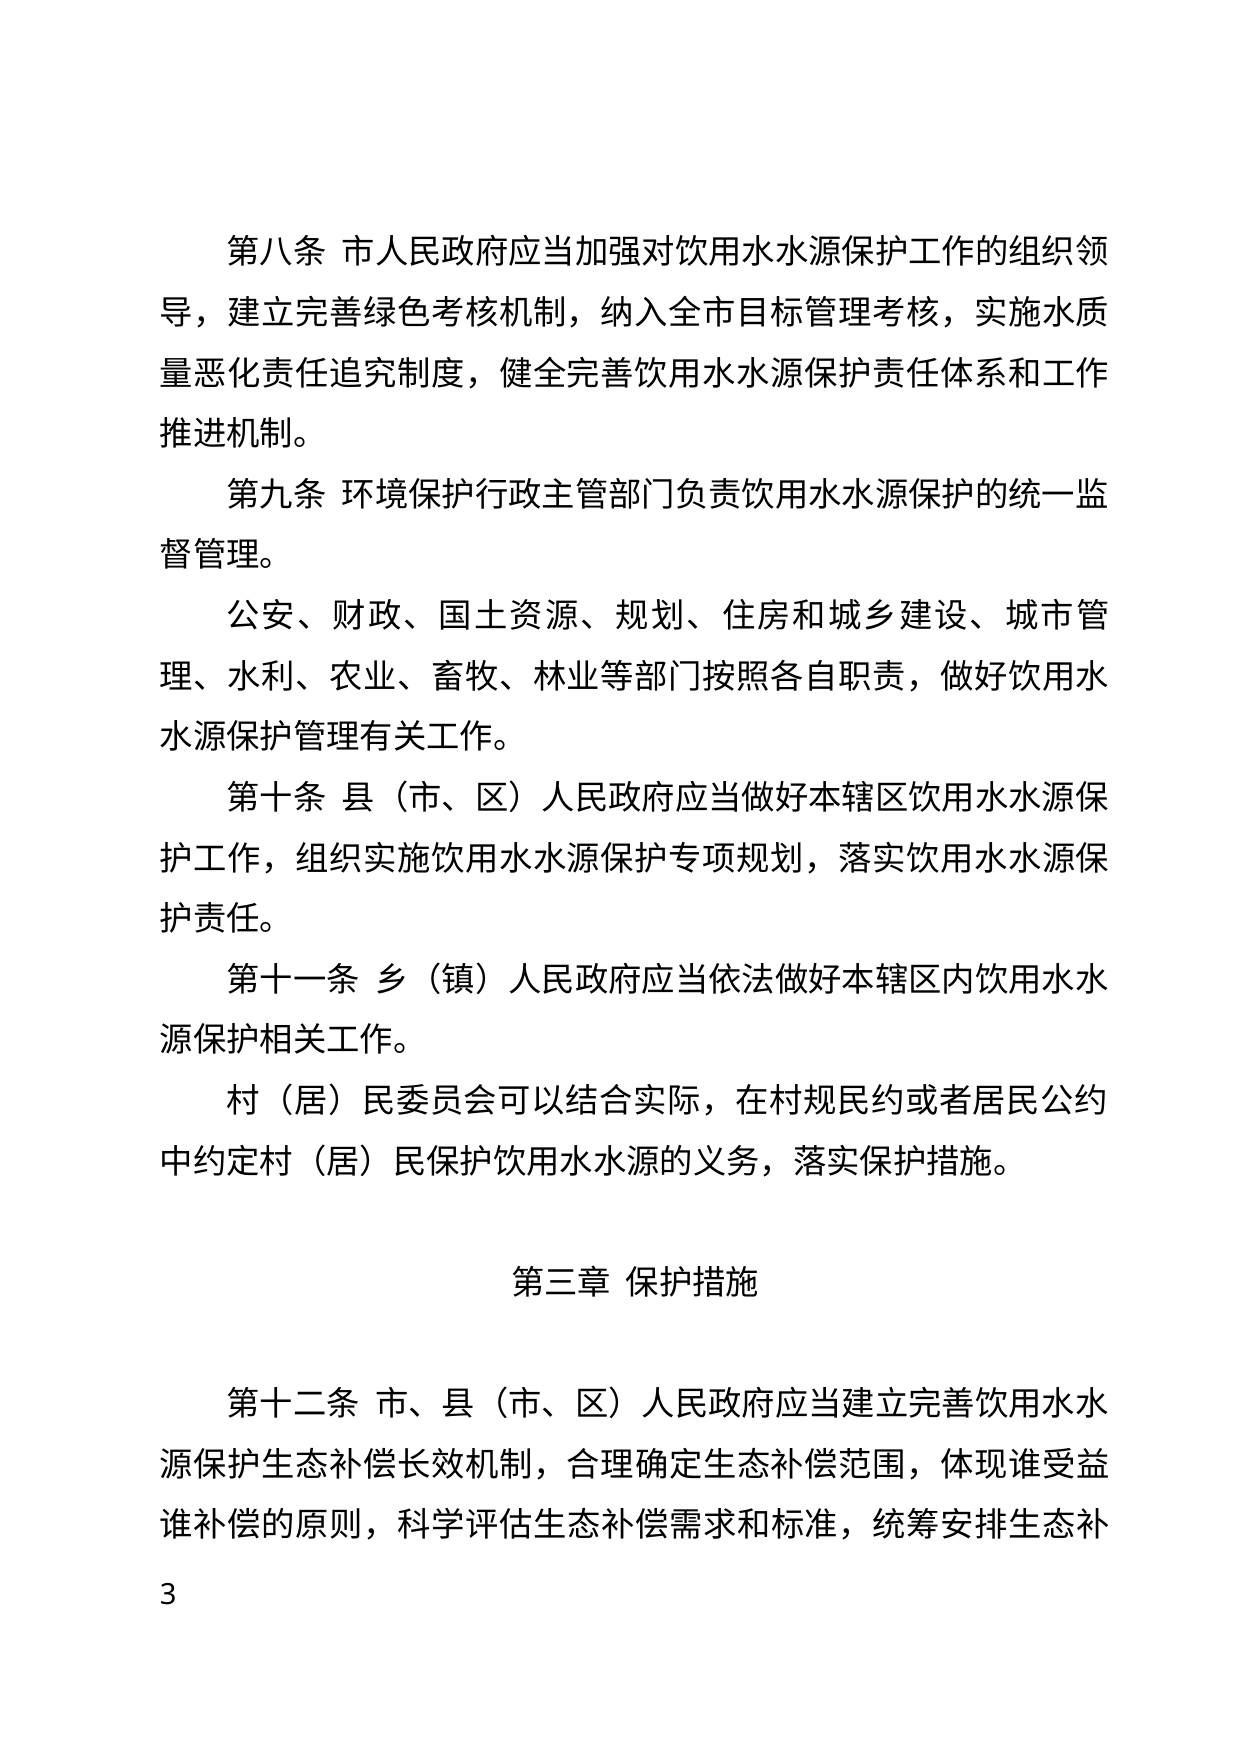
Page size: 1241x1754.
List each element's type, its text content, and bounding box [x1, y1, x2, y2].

text 第三章 保护措施 [159, 1249, 1110, 1310]
text 第九条 环境保护行政主管部门负责饮用水水源保护的统一监督管理。 [159, 461, 1110, 583]
text 第十条 县（市、区）人民政府应当做好本辖区饮用水水源保护工作，组织实施饮用水水源保护专项规划，落实饮用水水源保护责任。 [159, 764, 1110, 946]
text 村（居）民委员会可以结合实际，在村规民约或者居民公约中约定村（居）民保护饮用水水源的义务，落实保护措施。 [159, 1068, 1110, 1189]
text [159, 1371, 1110, 1553]
text 公安、财政、国土资源、规划、住房和城乡建设、城市管理、水利、农业、畜牧、林业等部门按照各自职责，做好饮用水水源保护管理有关工作。 [159, 583, 1110, 764]
text 第十一条 乡（镇）人民政府应当依法做好本辖区内饮用水水源保护相关工作。 [159, 946, 1110, 1068]
text 第八条 市人民政府应当加强对饮用水水源保护工作的组织领导，建立完善绿色考核机制，纳入全市目标管理考核，实施水质量恶化责任追究制度，健全完善饮用水水源保护责任体系和工作推进机制。 [159, 219, 1110, 461]
